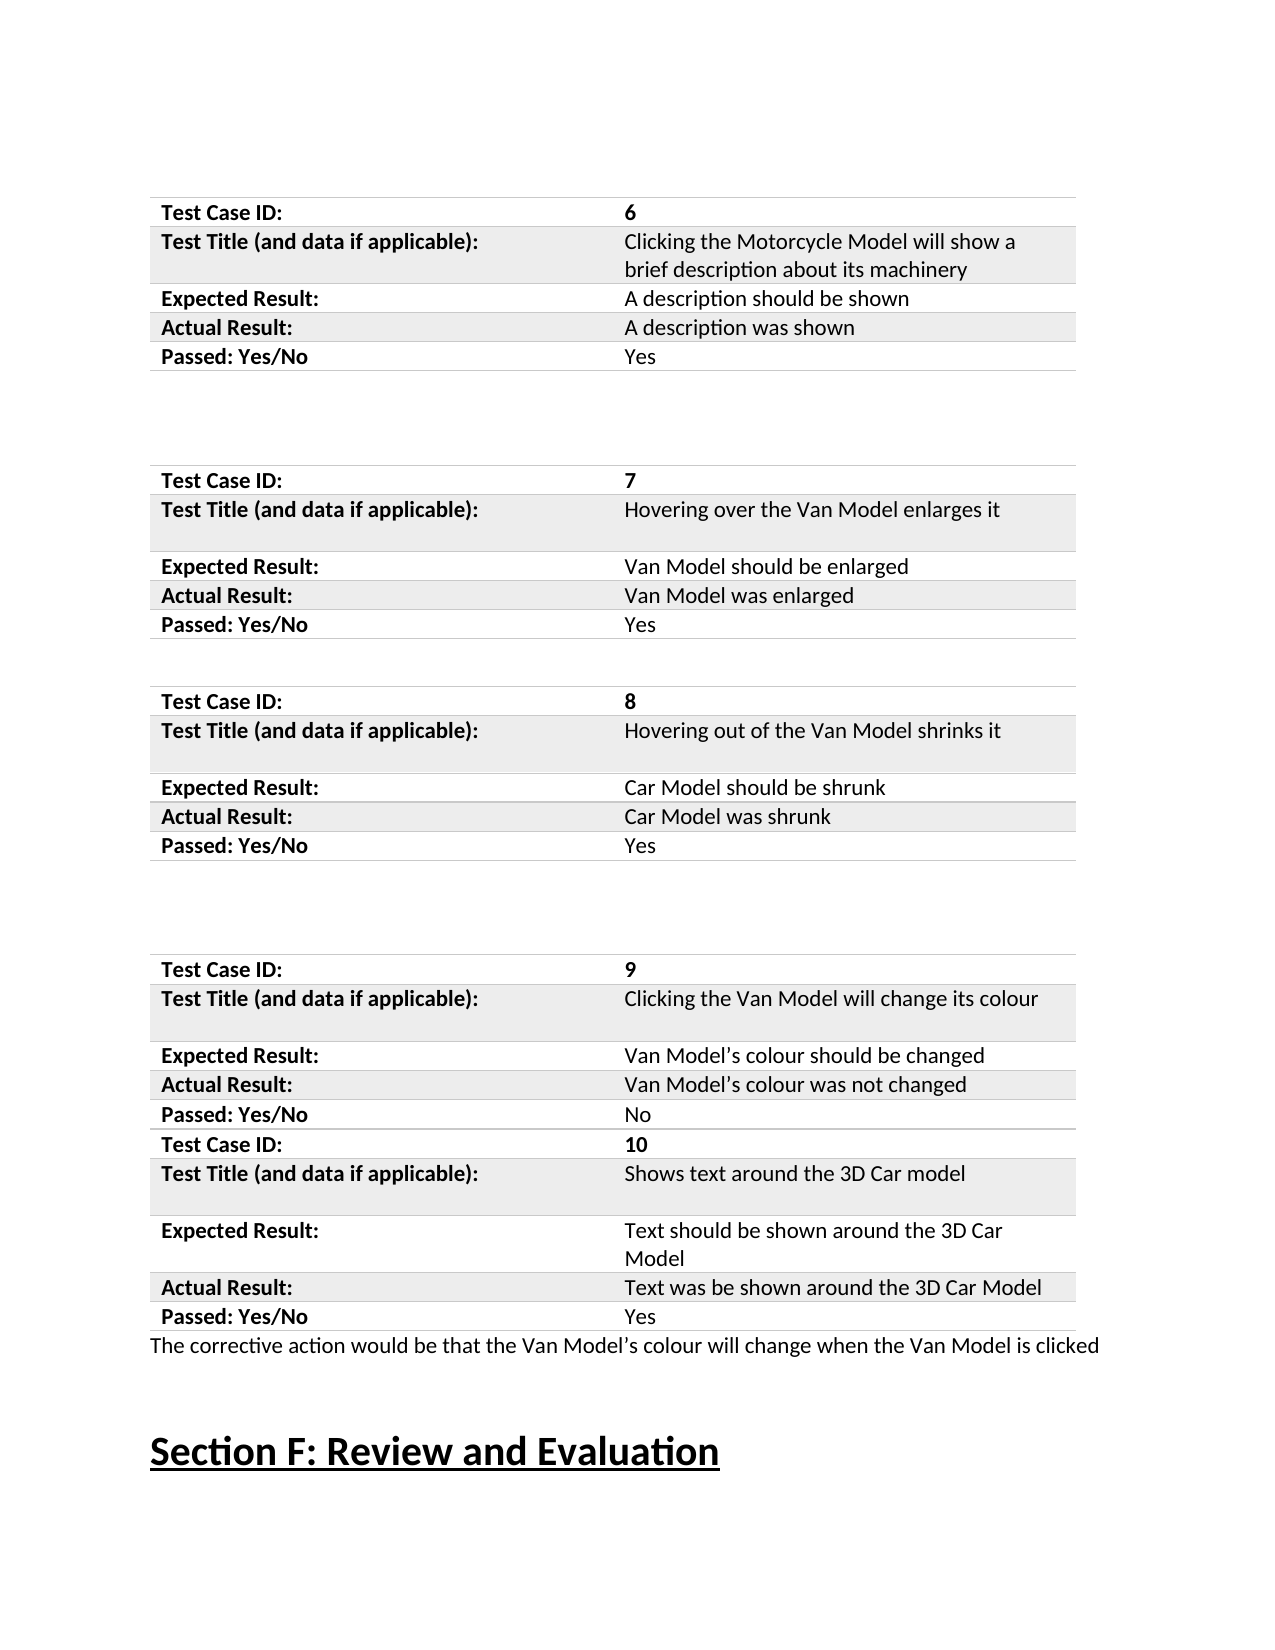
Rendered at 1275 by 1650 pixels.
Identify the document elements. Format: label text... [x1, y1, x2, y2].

table_header 7 [613, 466, 1076, 494]
table_cell Text should be shown around the 3D Car Model [613, 1216, 1076, 1272]
table_cell Expected Result: [150, 552, 613, 580]
table_cell Test Title (and data if applicable): [150, 716, 613, 772]
table_cell Passed: Yes/No [150, 610, 613, 638]
table_header Test Case ID: [150, 466, 613, 494]
table_header 8 [613, 687, 1076, 715]
table_header Test Case ID: [150, 955, 613, 983]
table_cell Expected Result: [150, 1042, 613, 1069]
table_cell Shows text around the 3D Car model [613, 1159, 1076, 1215]
table_cell Clicking the Motorcycle Model will show a brief description about its machinery [613, 227, 1076, 283]
table_cell Yes [613, 1302, 1076, 1330]
table_cell Actual Result: [150, 1273, 613, 1301]
table_cell Van Model’s colour should be changed [613, 1042, 1076, 1069]
table_header Test Case ID: [150, 687, 613, 715]
table_cell Hovering over the Van Model enlarges it [613, 495, 1076, 551]
table_cell Yes [613, 610, 1076, 638]
table_cell Test Title (and data if applicable): [150, 227, 613, 283]
table_cell Passed: Yes/No [150, 342, 613, 370]
table_header Test Case ID: [150, 198, 613, 226]
table_cell Yes [613, 832, 1076, 859]
table_header Test Case ID: [150, 1130, 613, 1158]
text Section F: Review and Evaluation [150, 1425, 1125, 1476]
table_cell A description should be shown [613, 284, 1076, 312]
table_cell Clicking the Van Model will change its colour [613, 985, 1076, 1041]
table_cell Van Model should be enlarged [613, 552, 1076, 580]
table_header 10 [613, 1130, 1076, 1158]
table_cell No [613, 1100, 1076, 1128]
table_cell Actual Result: [150, 1071, 613, 1099]
table_cell Van Model was enlarged [613, 581, 1076, 609]
table_cell Expected Result: [150, 284, 613, 312]
table_cell Car Model should be shrunk [613, 774, 1076, 801]
table_cell Expected Result: [150, 1216, 613, 1272]
table_cell Test Title (and data if applicable): [150, 495, 613, 551]
table_cell Actual Result: [150, 581, 613, 609]
table_cell Passed: Yes/No [150, 832, 613, 859]
table_cell Test Title (and data if applicable): [150, 985, 613, 1041]
table_cell Yes [613, 342, 1076, 370]
table_cell A description was shown [613, 313, 1076, 341]
table_cell Passed: Yes/No [150, 1100, 613, 1128]
table_cell Test Title (and data if applicable): [150, 1159, 613, 1215]
table_cell Hovering out of the Van Model shrinks it [613, 716, 1076, 772]
table_header 6 [613, 198, 1076, 226]
table_cell Actual Result: [150, 803, 613, 831]
table_header 9 [613, 955, 1076, 983]
table_cell Actual Result: [150, 313, 613, 341]
table_cell Passed: Yes/No [150, 1302, 613, 1330]
table_cell Car Model was shrunk [613, 803, 1076, 831]
table_cell Expected Result: [150, 774, 613, 801]
table_cell Van Model’s colour was not changed [613, 1071, 1076, 1099]
text The corrective action would be that the Van Model’s colour will change when the Van Model is clicked [150, 1331, 1125, 1359]
table_cell Text was be shown around the 3D Car Model [613, 1273, 1076, 1301]
